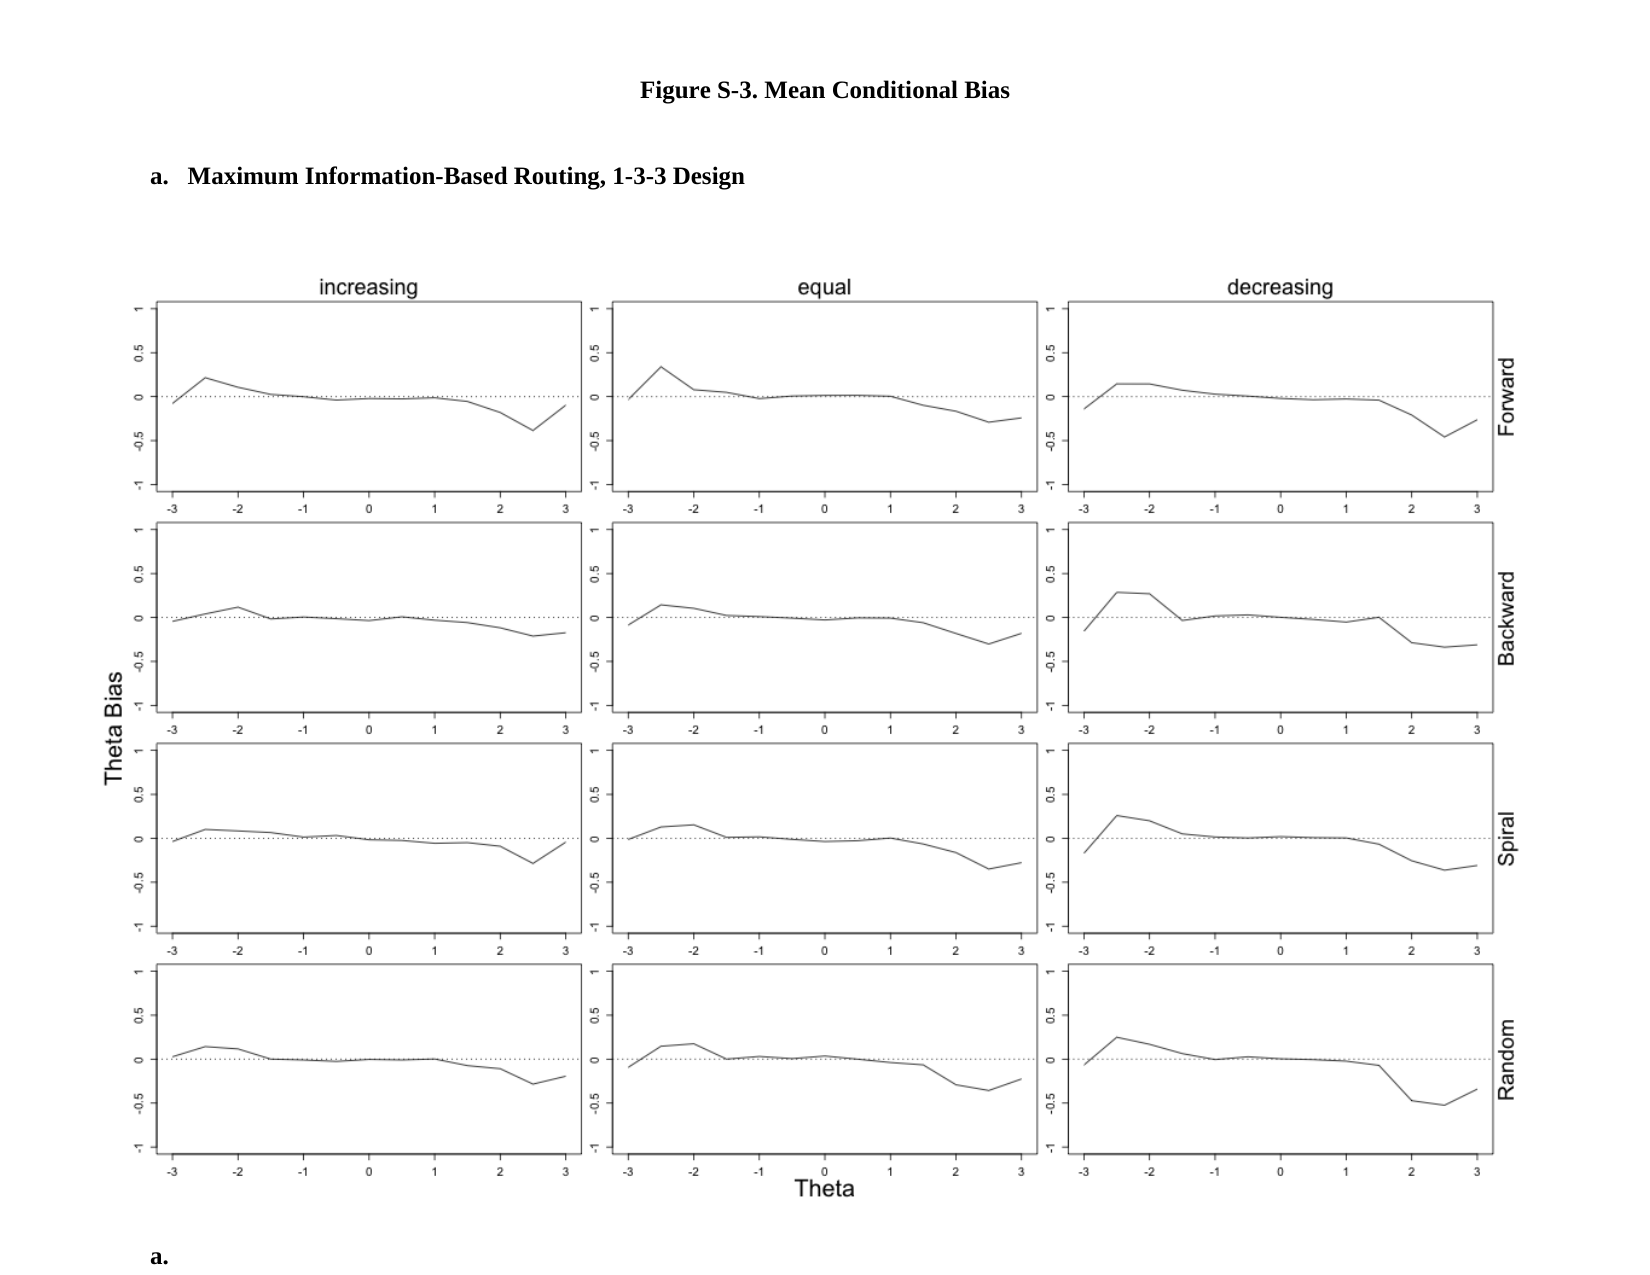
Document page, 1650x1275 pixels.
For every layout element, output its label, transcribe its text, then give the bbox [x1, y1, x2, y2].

picture [100, 276, 1550, 1211]
list Maximum Information-Based Routing, 1-3-3 Design [150, 161, 1575, 190]
text Figure S-3. Mean Conditional Bias [75, 75, 1575, 104]
